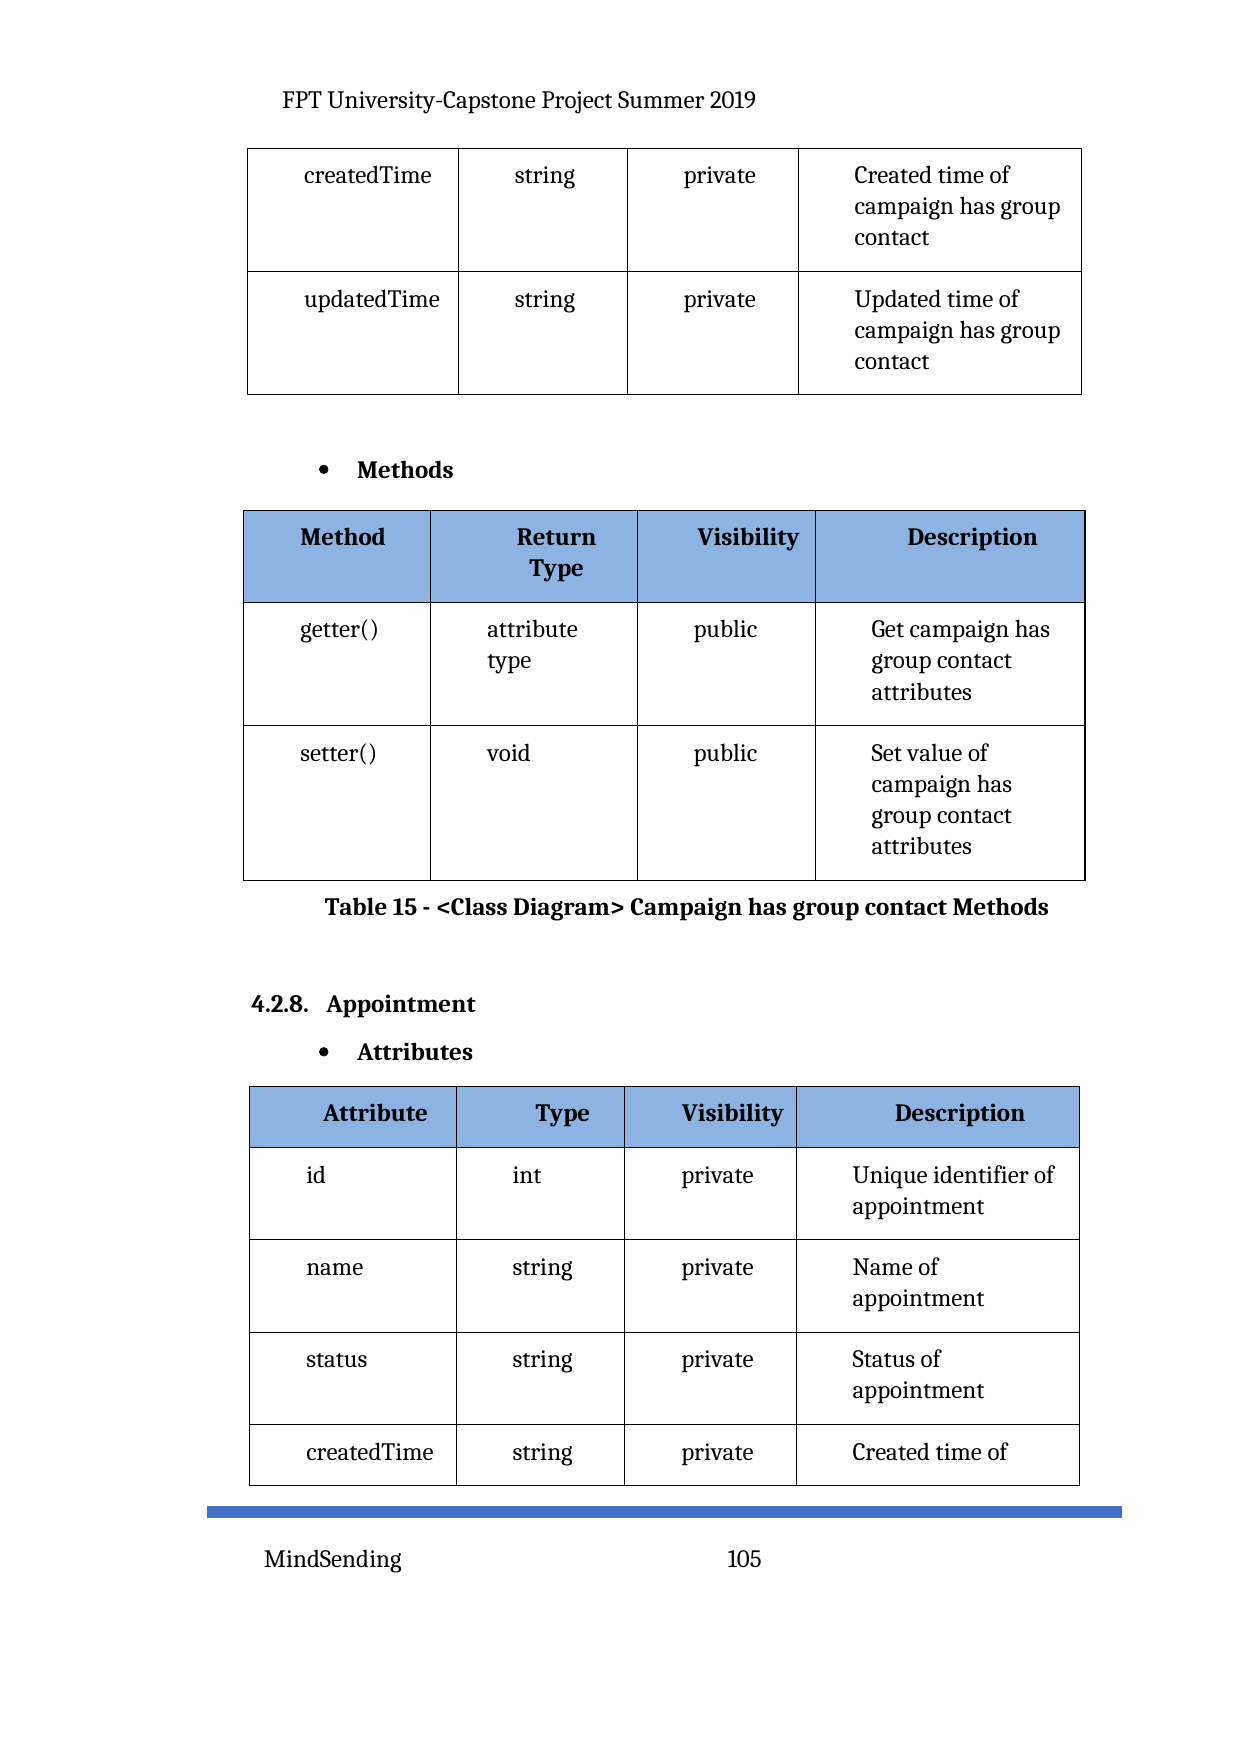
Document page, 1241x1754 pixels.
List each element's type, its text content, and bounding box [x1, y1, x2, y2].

table_header Description [797, 1087, 1079, 1147]
table_header Description [816, 511, 1084, 602]
list Attributes [319, 1038, 1122, 1067]
table_header Attribute [250, 1087, 456, 1147]
table_cell attribute type [431, 603, 637, 725]
table_cell updatedTime [248, 272, 458, 394]
table_cell status [250, 1333, 456, 1424]
table_cell string [457, 1240, 624, 1332]
table_header Type [457, 1087, 624, 1147]
table_cell Set value of campaign has group contact attributes [816, 726, 1084, 879]
table_cell public [638, 726, 815, 879]
table_cell Created time of campaign has group contact [799, 149, 1081, 271]
table_cell createdTime [250, 1425, 456, 1485]
subtitle Appointment [251, 990, 1122, 1019]
table_cell void [431, 726, 637, 879]
table_header Visibility [638, 511, 815, 602]
table_cell id [250, 1148, 456, 1239]
table_cell createdTime [248, 149, 458, 271]
table_cell Unique identifier of appointment [797, 1148, 1079, 1239]
table_cell private [625, 1425, 796, 1485]
table_cell string [457, 1425, 624, 1485]
table_cell private [625, 1148, 796, 1239]
table_header Method [244, 511, 430, 602]
list Methods [319, 456, 1122, 484]
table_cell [797, 1425, 1079, 1485]
table_cell string [459, 149, 627, 271]
table_cell name [250, 1240, 456, 1332]
table_header Visibility [625, 1087, 796, 1147]
table_cell string [459, 272, 627, 394]
table_cell private [625, 1240, 796, 1332]
table_cell private [628, 149, 798, 271]
table_cell string [457, 1333, 624, 1424]
table_cell setter() [244, 726, 430, 879]
table_cell Get campaign has group contact attributes [816, 603, 1084, 725]
table_cell Name of appointment [797, 1240, 1079, 1332]
table_cell public [638, 603, 815, 725]
table_cell private [625, 1333, 796, 1424]
table_cell int [457, 1148, 624, 1239]
table_cell private [628, 272, 798, 394]
table_cell Updated time of campaign has group contact [799, 272, 1081, 394]
table_cell getter() [244, 603, 430, 725]
table_header Return Type [431, 511, 637, 602]
table_cell Status of appointment [797, 1333, 1079, 1424]
